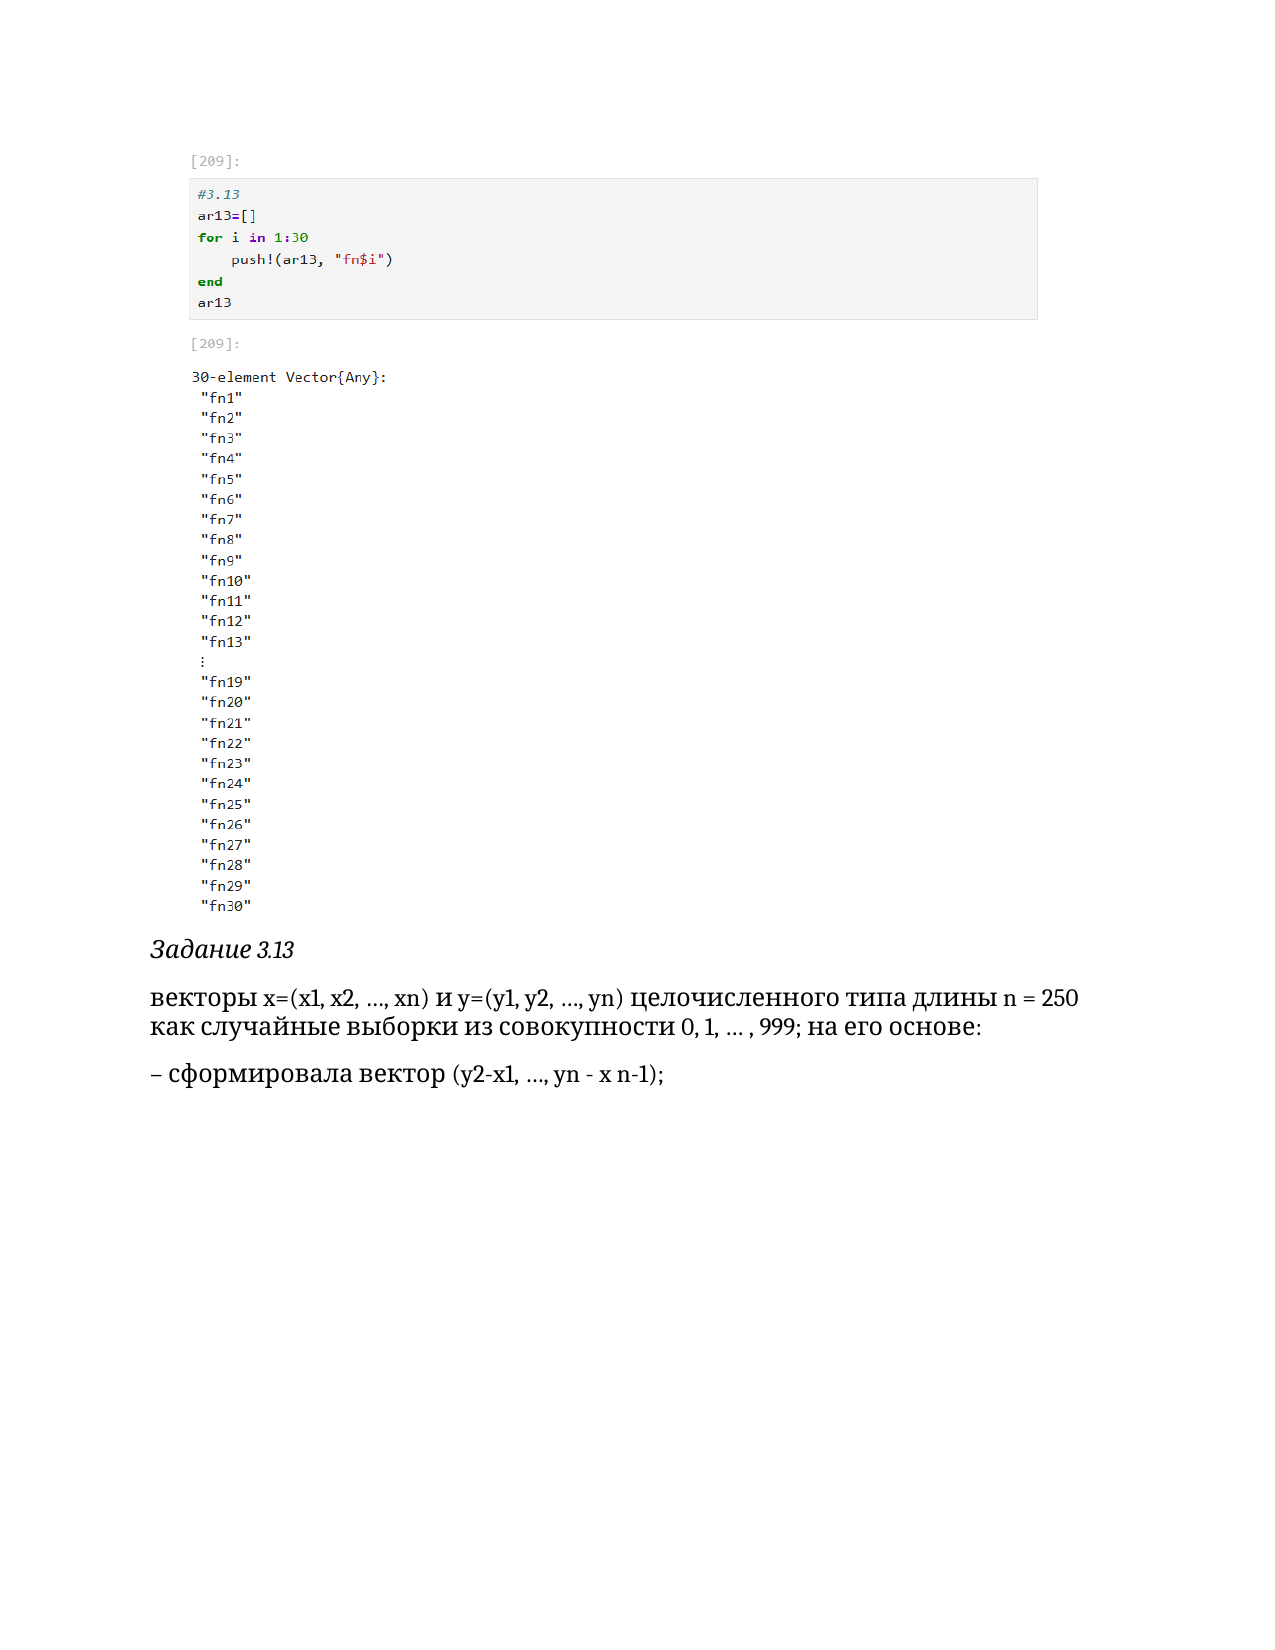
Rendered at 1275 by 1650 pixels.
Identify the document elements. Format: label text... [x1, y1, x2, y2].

picture [168, 150, 1044, 916]
text векторы x=(x1, x2, …, xn) и y=(y1, y2, …, yn) целочисленного типа длины n = 250 как случайные выборки из совокупности 0, 1, … , 999; на его основе: [150, 984, 1125, 1041]
text Задание 3.13 [150, 936, 1125, 965]
text – сформировала вектор (y2-x1, …, yn - x n-1); [150, 1060, 1125, 1089]
